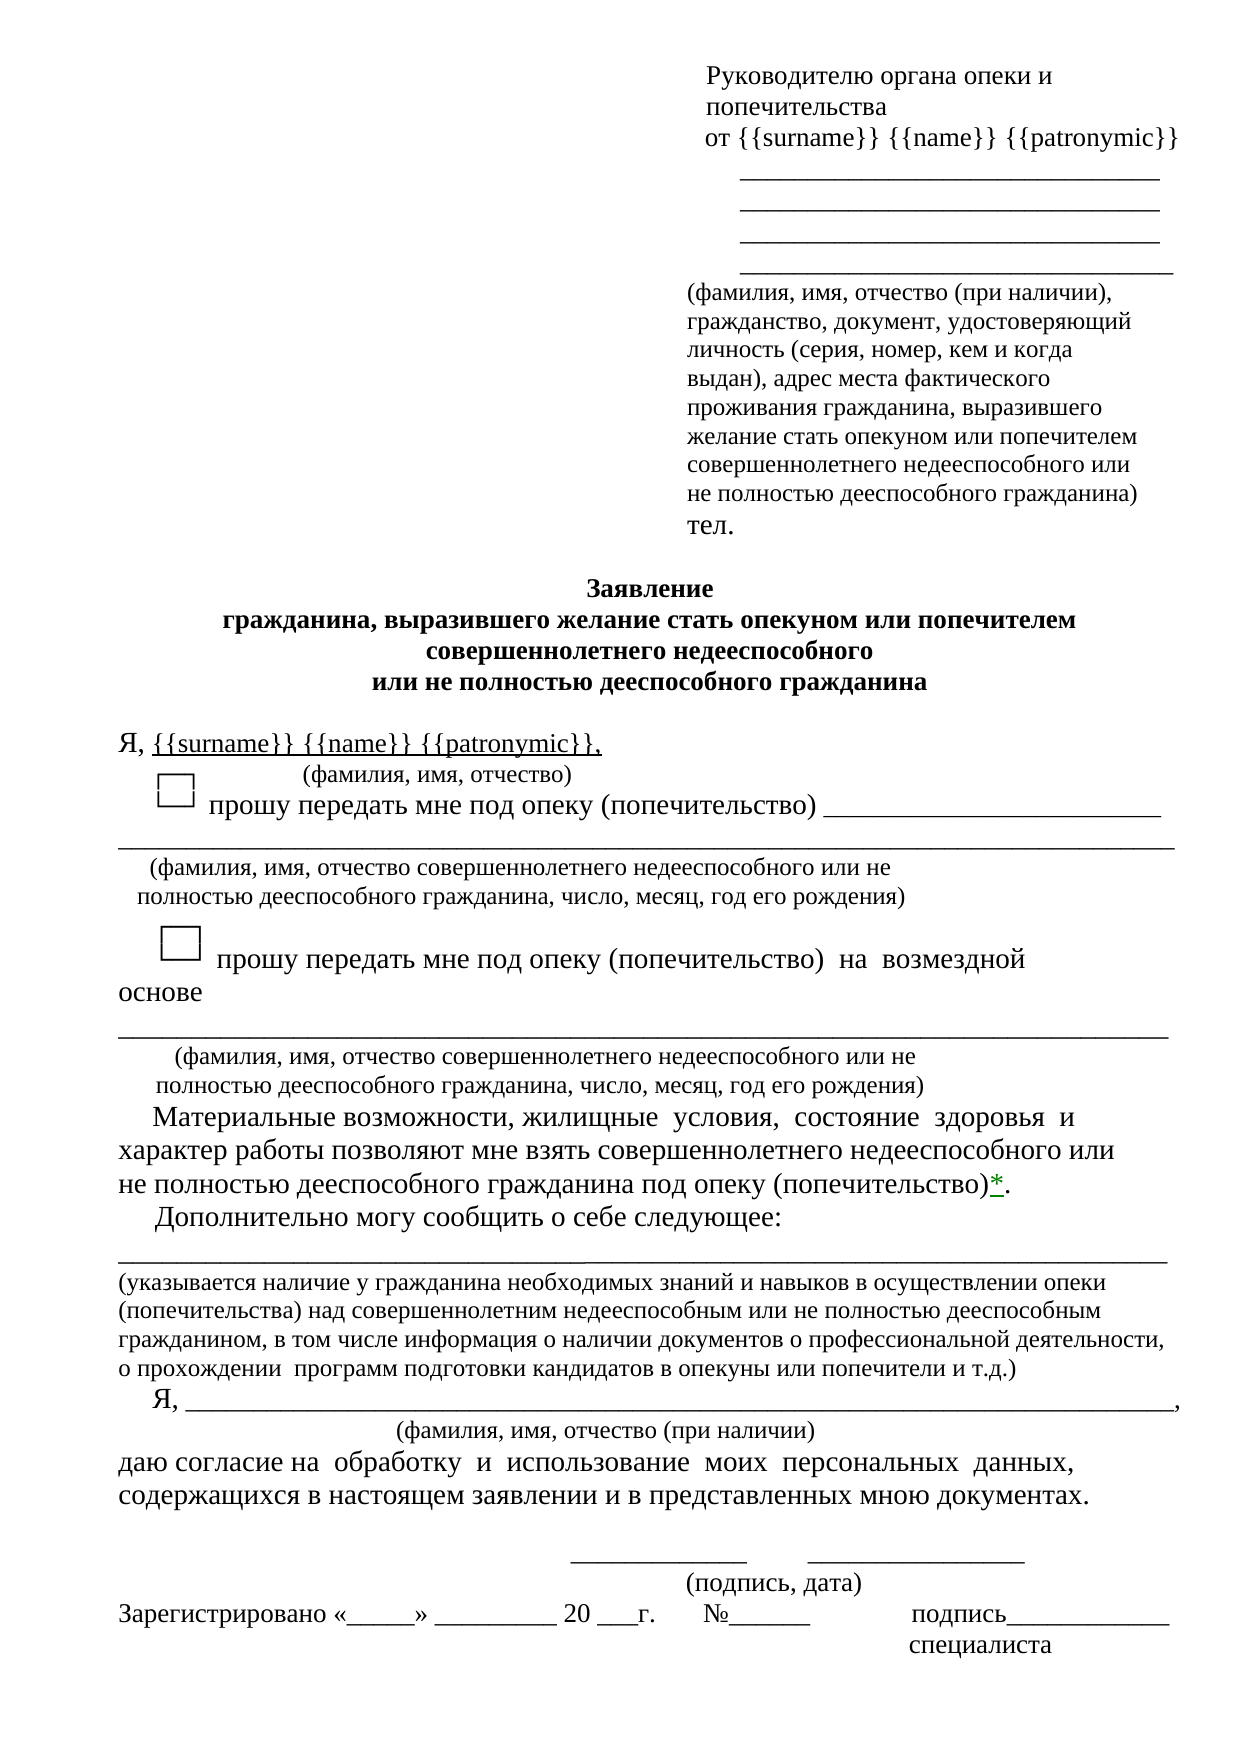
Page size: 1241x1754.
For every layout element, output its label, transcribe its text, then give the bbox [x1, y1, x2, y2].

text Заявление [118, 572, 1181, 603]
text Зарегистрировано «_____» _________ 20 ___г. №______ подпись____________ [118, 1597, 1181, 1628]
text _______________________________ [118, 215, 1181, 246]
text ┌─┐ (фамилия, имя, отчество) [118, 759, 1181, 787]
text (фамилия, имя, отчество совершеннолетнего недееспособного или не [118, 1041, 1181, 1070]
text личность (серия, номер, кем и когда [118, 334, 1181, 363]
text не полностью дееспособного гражданина под опеку (попечительство)*. [118, 1166, 1181, 1199]
text ┌─┐ [118, 909, 1181, 941]
text тел. [118, 507, 1181, 541]
text (фамилия, имя, отчество (при наличии) [118, 1415, 1181, 1444]
text основе ________________________________________________________________________ [118, 974, 1181, 1041]
text └─┘ прошу передать мне под опеку (попечительство) ___________________________ [118, 787, 1181, 821]
text совершеннолетнего недееспособного или [118, 449, 1181, 478]
text характер работы позволяют мне взять совершеннолетнего недееспособного или [118, 1132, 1181, 1166]
text ________________________________ [118, 246, 1181, 277]
text полностью дееспособного гражданина, число, месяц, год его рождения) [118, 881, 1181, 909]
text ______________________________________________________________________________ [118, 821, 1181, 852]
text или не полностью дееспособного гражданина [118, 665, 1181, 696]
text специалиста [118, 1628, 1181, 1659]
text Я, {{surname}} {{name}} {{patronymic}}, [118, 725, 1181, 759]
text Руководителю органа опеки и [118, 59, 1181, 90]
text (фамилия, имя, отчество (при наличии), [118, 277, 1181, 306]
text гражданина, выразившего желание стать опекуном или попечителем совершеннолетнего недееспособного [118, 603, 1181, 665]
text _____________ ________________ [118, 1534, 1181, 1566]
text Я, _________________________________________________________________________, [118, 1382, 1181, 1415]
text не полностью дееспособного гражданина) [118, 478, 1181, 507]
text _______________________________ [118, 152, 1181, 184]
text (подпись, дата) [118, 1566, 1181, 1597]
text └─┘ прошу передать мне под опеку (попечительство) на возмездной [118, 941, 1181, 974]
text _______________________________ [118, 184, 1181, 215]
text попечительства [118, 90, 1181, 121]
text содержащихся в настоящем заявлении и в представленных мною документах. [118, 1477, 1181, 1511]
text выдан), адрес места фактического [118, 363, 1181, 392]
text Дополнительно могу сообщить о себе следующее: ___________________________________________________________________________ (указывается наличие у гражданина необходимых знаний и навыков в осуществлении опеки (попечительства) над совершеннолетним недееспособным или не полностью дееспособным гражданином, в том числе информация о наличии документов о профессиональной деятельности, о прохождении программ подготовки кандидатов в опекуны или попечители и т.д.) [118, 1199, 1181, 1382]
text от {{surname}} {{name}} {{patronymic}} [118, 121, 1181, 152]
text Материальные возможности, жилищные условия, состояние здоровья и [118, 1099, 1181, 1132]
text даю согласие на обработку и использование моих персональных данных, [118, 1444, 1181, 1477]
text желание стать опекуном или попечителем [118, 421, 1181, 449]
text (фамилия, имя, отчество совершеннолетнего недееспособного или не [118, 852, 1181, 881]
text гражданство, документ, удостоверяющий [118, 306, 1181, 334]
text полностью дееспособного гражданина, число, месяц, год его рождения) [118, 1070, 1181, 1099]
text проживания гражданина, выразившего [118, 392, 1181, 421]
